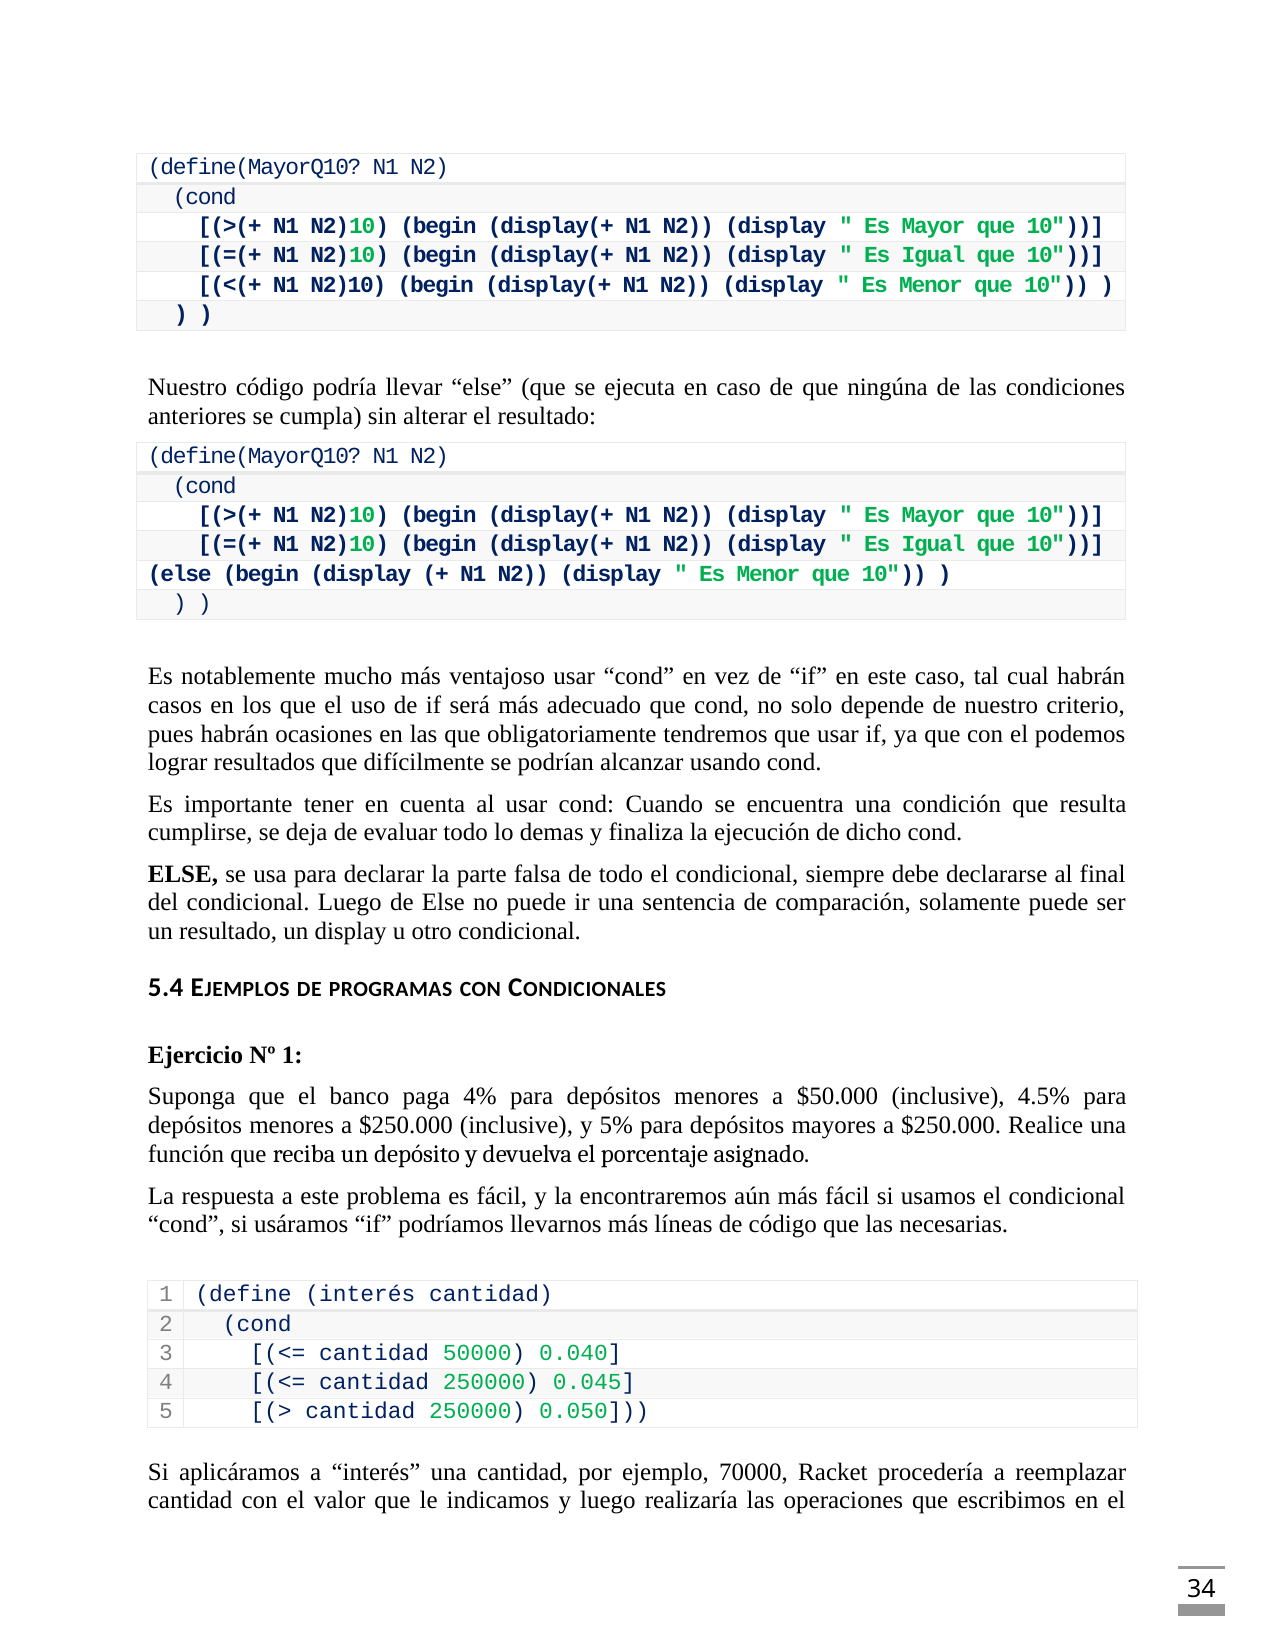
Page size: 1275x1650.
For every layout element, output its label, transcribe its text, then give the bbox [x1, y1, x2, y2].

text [148, 1457, 1127, 1514]
table_cell 3 [148, 1340, 183, 1368]
table_cell [(=(+ N1 N2)10) (begin (display(+ N1 N2)) (display " Es Igual que 10"))] [137, 242, 1125, 271]
text Es importante tener en cuenta al usar cond: Cuando se encuentra una condición que resulta cumplirse, se deja de evaluar todo lo demas y finaliza la ejecución de dicho cond. [148, 789, 1127, 846]
table_cell (else (begin (display (+ N1 N2)) (display " Es Menor que 10")) ) [137, 561, 1125, 589]
table_cell (cond [137, 185, 1125, 212]
table_cell [(>(+ N1 N2)10) (begin (display(+ N1 N2)) (display " Es Mayor que 10"))] [137, 502, 1125, 530]
text La respuesta a este problema es fácil, y la encontraremos aún más fácil si usamos el condicional “cond”, si usáramos “if” podríamos llevarnos más líneas de código que las necesarias. [148, 1181, 1127, 1238]
table_cell ) ) [137, 301, 1125, 330]
table_cell [(> cantidad 250000) 0.050])) [184, 1399, 1137, 1427]
table_header (define(MayorQ10? N1 N2) [137, 154, 1125, 182]
table_header (define (interés cantidad) [184, 1281, 1137, 1309]
text Ejercicio Nº 1: [148, 1040, 1127, 1069]
table_cell ) ) [137, 590, 1125, 619]
table_cell [(=(+ N1 N2)10) (begin (display(+ N1 N2)) (display " Es Igual que 10"))] [137, 531, 1125, 560]
text Es notablemente mucho más ventajoso usar “cond” en vez de “if” en este caso, tal cual habrán casos en los que el uso de if será más adecuado que cond, no solo depende de nuestro criterio, pues habrán ocasiones en las que obligatoriamente tendremos que usar if, ya que con el podemos lograr resultados que difícilmente se podrían alcanzar usando cond. [148, 661, 1127, 776]
table_header (define(MayorQ10? N1 N2) [137, 443, 1125, 471]
table_cell 2 [148, 1312, 183, 1338]
table_cell [(<(+ N1 N2)10) (begin (display(+ N1 N2)) (display " Es Menor que 10")) ) [137, 272, 1125, 300]
text ELSE, se usa para declarar la parte falsa de todo el condicional, siempre debe declararse al final del condicional. Luego de Else no puede ir una sentencia de comparación, solamente puede ser un resultado, un display u otro condicional. [148, 859, 1127, 945]
table_cell 5 [148, 1399, 183, 1427]
text Nuestro código podría llevar “else” (que se ejecuta en caso de que ningúna de las condiciones anteriores se cumpla) sin alterar el resultado: [148, 372, 1127, 429]
table_cell (cond [137, 475, 1125, 501]
table_cell 4 [148, 1369, 183, 1397]
text Suponga que el banco paga 4% para depósitos menores a $50.000 (inclusive), 4.5% para depósitos menores a $250.000 (inclusive), y 5% para depósitos mayores a $250.000. Realice una función que reciba un depósito y devuelva el porcentaje asignado. [148, 1081, 1127, 1168]
table_cell [(<= cantidad 250000) 0.045] [184, 1369, 1137, 1397]
subtitle 5.4 Ejemplos de programas con Condicionales [148, 970, 1127, 1003]
table_cell (cond [184, 1312, 1137, 1338]
table_cell [(>(+ N1 N2)10) (begin (display(+ N1 N2)) (display " Es Mayor que 10"))] [137, 213, 1125, 241]
table_cell [(<= cantidad 50000) 0.040] [184, 1340, 1137, 1368]
table_header 1 [148, 1281, 183, 1309]
